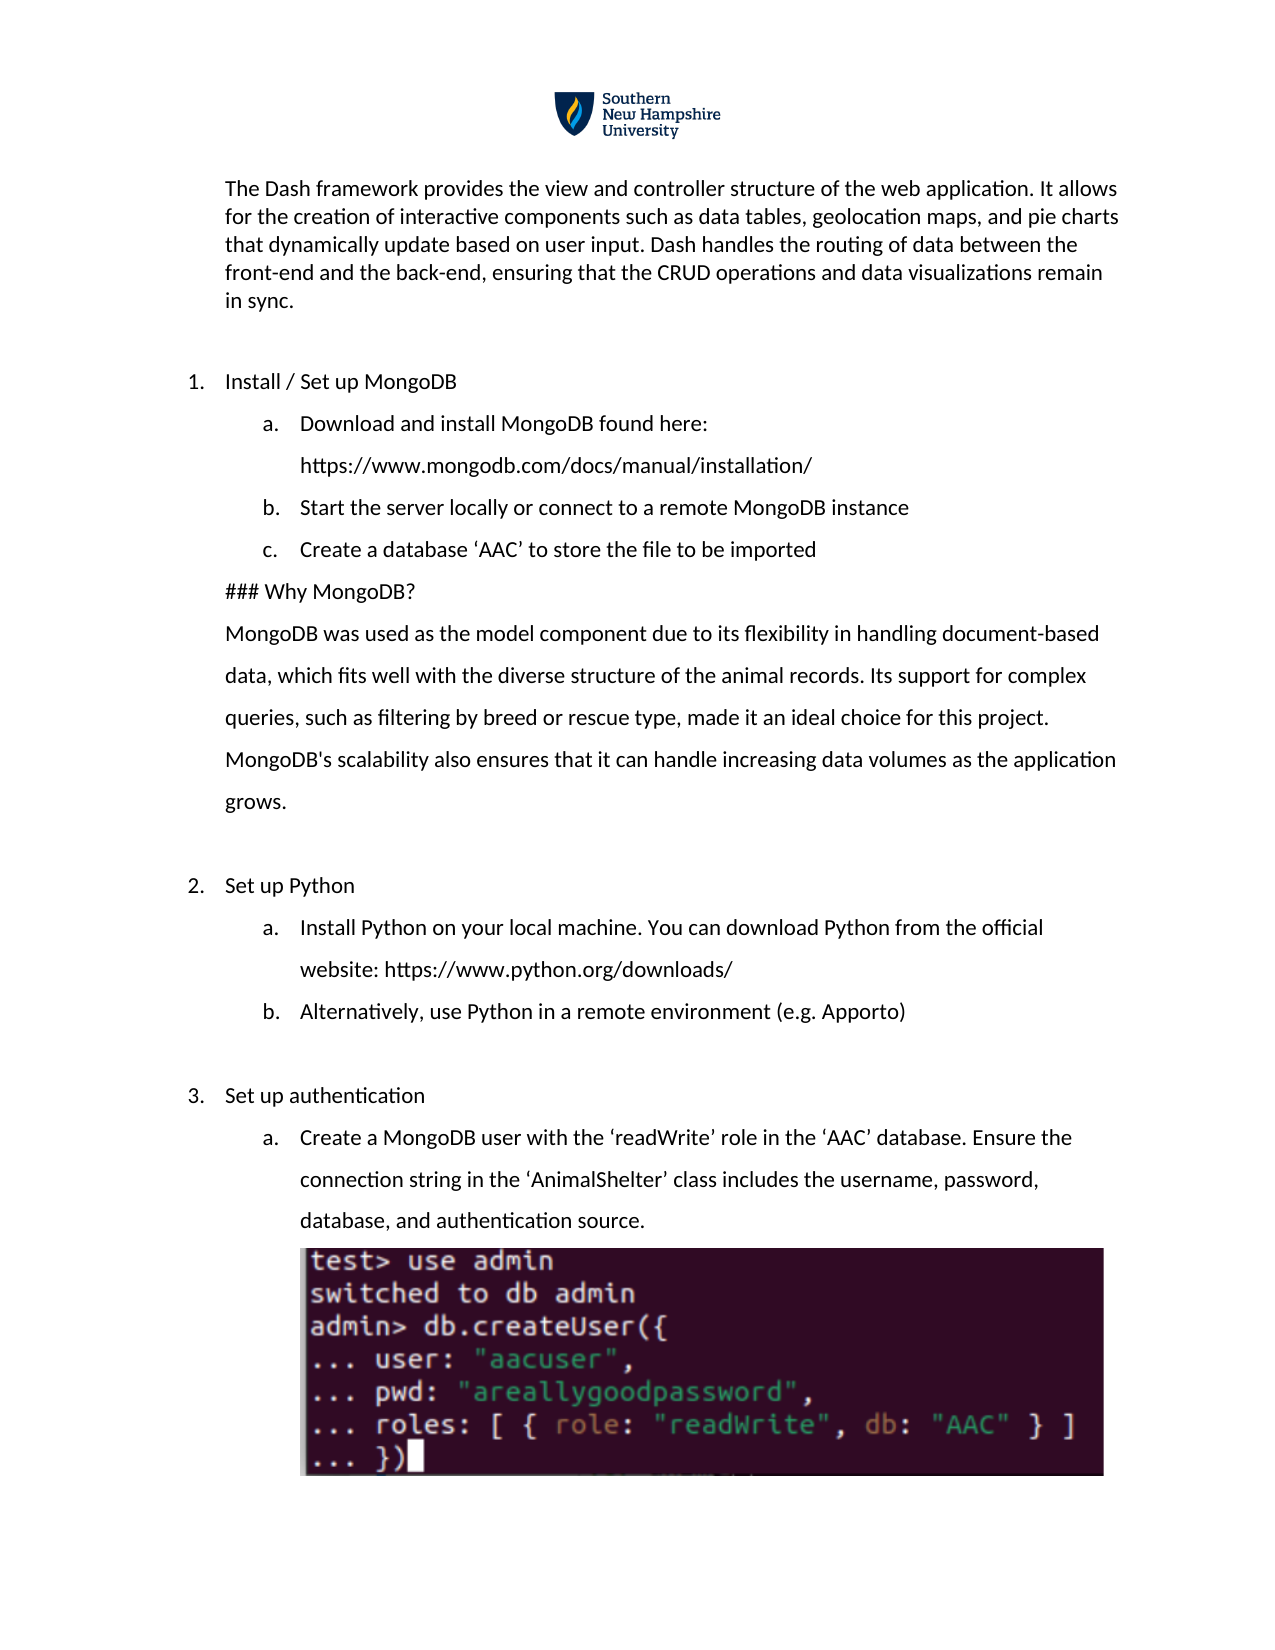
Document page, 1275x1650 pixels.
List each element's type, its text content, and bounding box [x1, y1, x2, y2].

list Alternatively, use Python in a remote environment (e.g. Apporto) [262, 997, 1125, 1025]
list Create a database ‘AAC’ to store the file to be imported [262, 535, 1125, 563]
picture [300, 1248, 1104, 1476]
list Set up Python [187, 871, 1125, 899]
list Set up authentication [187, 1081, 1125, 1109]
picture [546, 75, 729, 154]
list Start the server locally or connect to a remote MongoDB instance [262, 493, 1125, 521]
list MongoDB was used as the model component due to its flexibility in handling document-based data, which fits well with the diverse structure of the animal records. Its support for complex queries, such as filtering by breed or rescue type, made it an ideal choice for this project. MongoDB's scalability also ensures that it can handle increasing data volumes as the application grows. [225, 619, 1125, 815]
list Install Python on your local machine. You can download Python from the official website: https://www.python.org/downloads/ [262, 913, 1125, 983]
list The Dash framework provides the view and controller structure of the web application. It allows for the creation of interactive components such as data tables, geolocation maps, and pie charts that dynamically update based on user input. Dash handles the routing of data between the front-end and the back-end, ensuring that the CRUD operations and data visualizations remain in sync. [225, 174, 1125, 314]
list Install / Set up MongoDB [187, 367, 1125, 395]
list ### Why MongoDB? [225, 577, 1125, 605]
list Download and install MongoDB found here: https://www.mongodb.com/docs/manual/installation/ [262, 409, 1125, 479]
list Create a MongoDB user with the ‘readWrite’ role in the ‘AAC’ database. Ensure the connection string in the ‘AnimalShelter’ class includes the username, password, database, and authentication source. [262, 1123, 1125, 1235]
